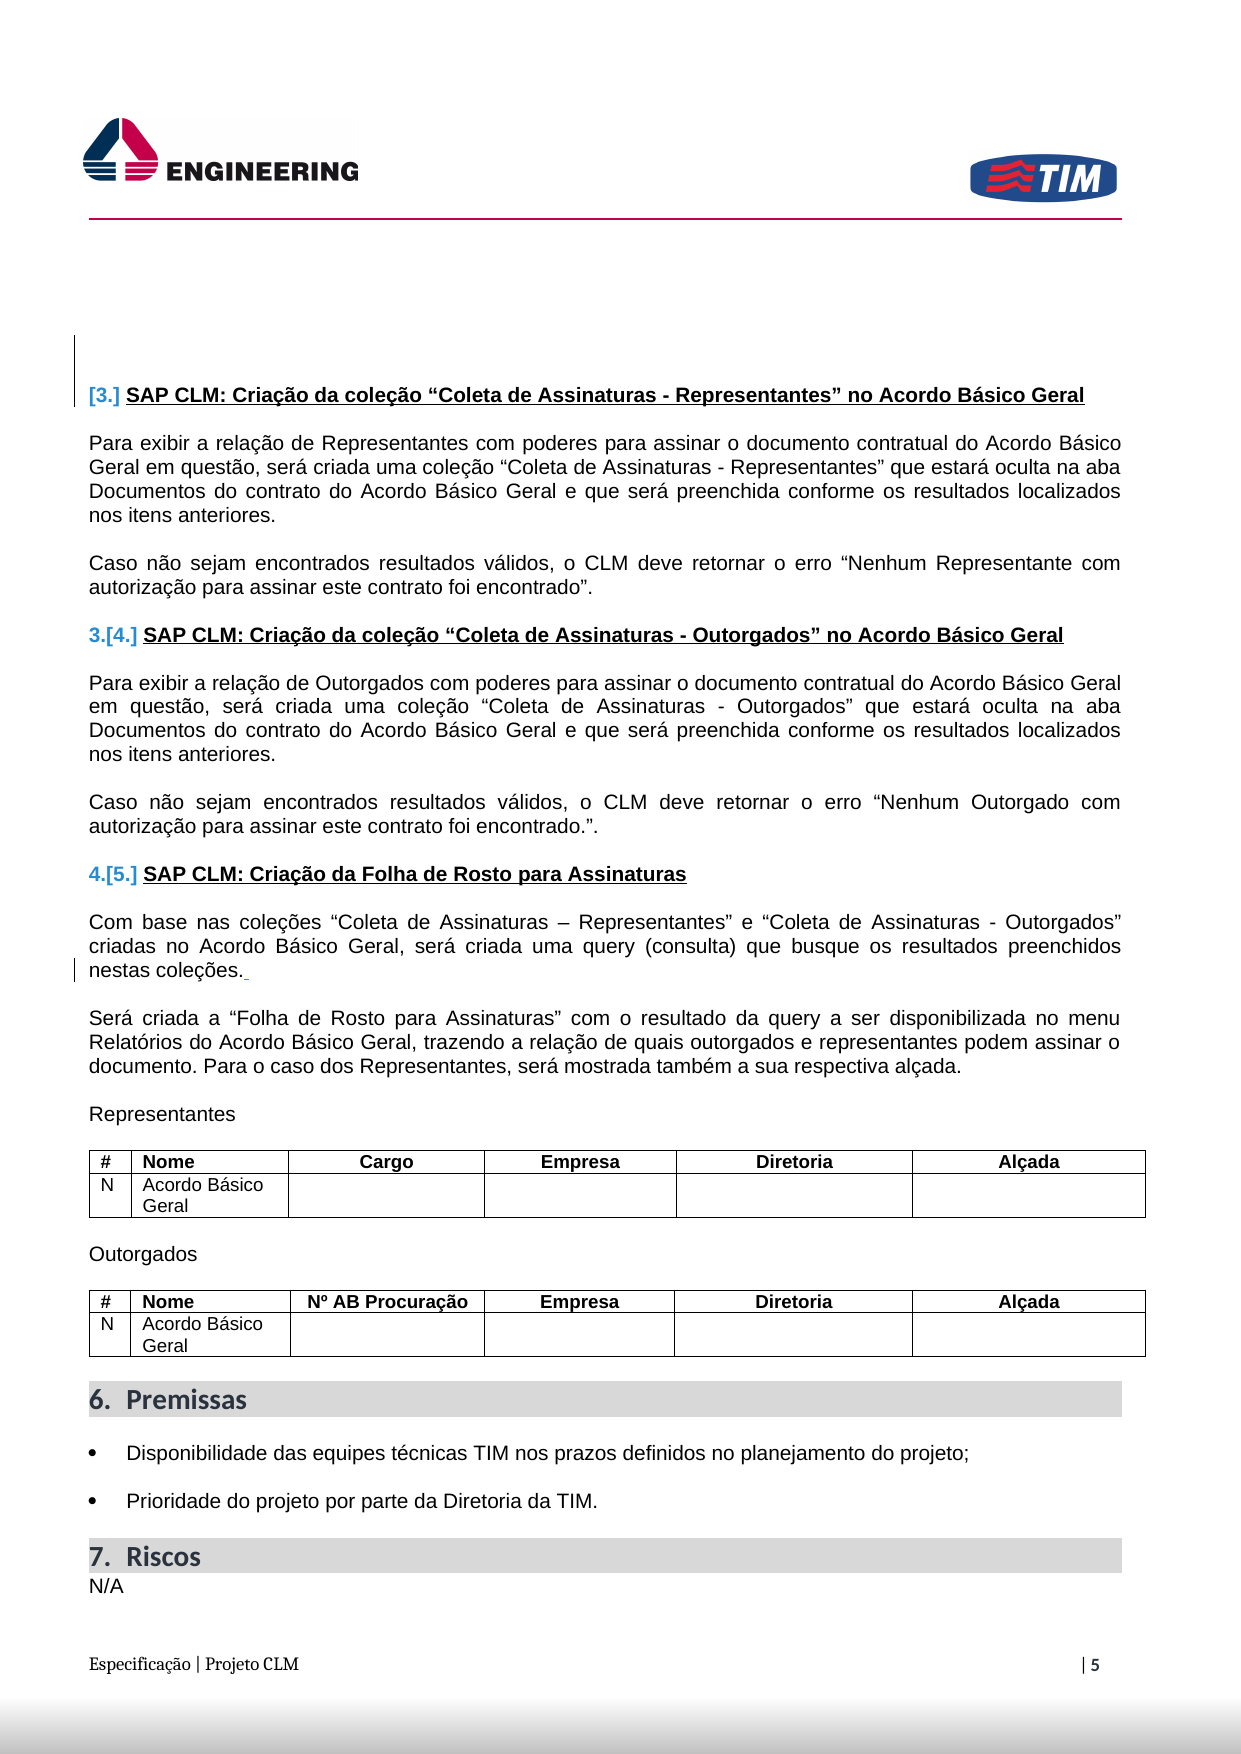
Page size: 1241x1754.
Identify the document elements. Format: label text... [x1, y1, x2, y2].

table_header # [90, 1151, 131, 1172]
table_header # [90, 1291, 130, 1312]
table_cell N [90, 1174, 131, 1217]
list SAP CLM: Criação da coleção “Coleta de Assinaturas - Outorgados” no Acordo Básico Geral [89, 622, 1122, 646]
list SAP CLM: Criação da coleção “Coleta de Assinaturas - Representantes” no Acordo Básico Geral [89, 383, 1122, 407]
subtitle Riscos [89, 1538, 1122, 1573]
text Será criada a “Folha de Rosto para Assinaturas” com o resultado da query a ser disponibilizada no menu Relatórios do Acordo Básico Geral, trazendo a relação de quais outorgados e representantes podem assinar o documento. Para o caso dos Representantes, será mostrada também a sua respectiva alçada. [89, 1006, 1122, 1078]
text N/A [89, 1573, 1122, 1597]
text Para exibir a relação de Representantes com poderes para assinar o documento contratual do Acordo Básico Geral em questão, será criada uma coleção “Coleta de Assinaturas - Representantes” que estará oculta na aba Documentos do contrato do Acordo Básico Geral e que será preenchida conforme os resultados localizados nos itens anteriores. [89, 431, 1122, 527]
table_header Empresa [485, 1291, 674, 1312]
table_header Diretoria [677, 1151, 912, 1172]
table_cell [677, 1174, 912, 1217]
table_cell Acordo Básico Geral [132, 1174, 288, 1217]
table_cell [485, 1174, 676, 1217]
table_header Nº AB Procuração [291, 1291, 484, 1312]
table_cell [289, 1174, 484, 1217]
text Outorgados [89, 1242, 1122, 1266]
table_cell N [90, 1313, 130, 1356]
table_header Nome [131, 1291, 290, 1312]
text Para exibir a relação de Outorgados com poderes para assinar o documento contratual do Acordo Básico Geral em questão, será criada uma coleção “Coleta de Assinaturas - Outorgados” que estará oculta na aba Documentos do contrato do Acordo Básico Geral e que será preenchida conforme os resultados localizados nos itens anteriores. [89, 670, 1122, 766]
table_header Cargo [289, 1151, 484, 1172]
table_cell Acordo Básico Geral [131, 1313, 290, 1356]
text Caso não sejam encontrados resultados válidos, o CLM deve retornar o erro “Nenhum Representante com autorização para assinar este contrato foi encontrado”. [89, 551, 1122, 598]
text Caso não sejam encontrados resultados válidos, o CLM deve retornar o erro “Nenhum Outorgado com autorização para assinar este contrato foi encontrado.”. [89, 790, 1122, 838]
list Prioridade do projeto por parte da Diretoria da TIM. [89, 1489, 1122, 1513]
list Disponibilidade das equipes técnicas TIM nos prazos definidos no planejamento do projeto; [89, 1441, 1122, 1465]
table_header Alçada [913, 1291, 1145, 1312]
table_header Diretoria [675, 1291, 912, 1312]
table_header Alçada [913, 1151, 1145, 1172]
text Representantes [89, 1102, 1122, 1126]
list SAP CLM: Criação da Folha de Rosto para Assinaturas [89, 862, 1122, 886]
table_cell [675, 1313, 912, 1356]
table_header Empresa [485, 1151, 676, 1172]
table_cell [291, 1313, 484, 1356]
table_cell [913, 1174, 1145, 1217]
subtitle Premissas [89, 1381, 1122, 1417]
picture [83, 118, 358, 181]
text Com base nas coleções “Coleta de Assinaturas – Representantes” e “Coleta de Assinaturas - Outorgados” criadas no Acordo Básico Geral, será criada uma query (consulta) que busque os resultados preenchidos nestas coleções. [89, 910, 1122, 982]
table_header Nome [132, 1151, 288, 1172]
table_cell [485, 1313, 674, 1356]
table_cell [913, 1313, 1145, 1356]
